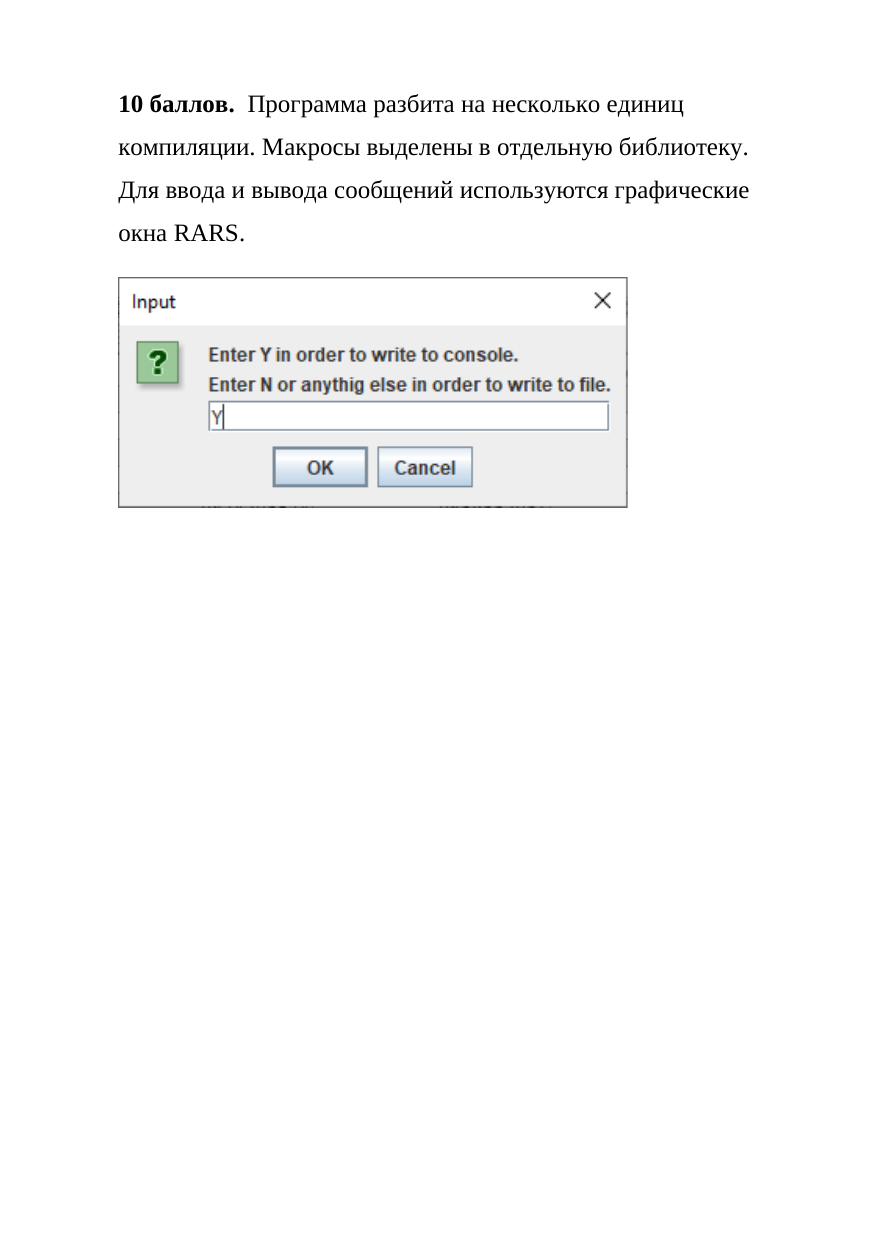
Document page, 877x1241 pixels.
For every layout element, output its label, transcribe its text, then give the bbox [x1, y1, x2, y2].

picture [118, 277, 628, 508]
text 10 баллов. Программа разбита на несколько единиц компиляции. Макросы выделены в отдельную библиотеку. Для ввода и вывода сообщений используются графические окна RARS. [118, 89, 759, 247]
